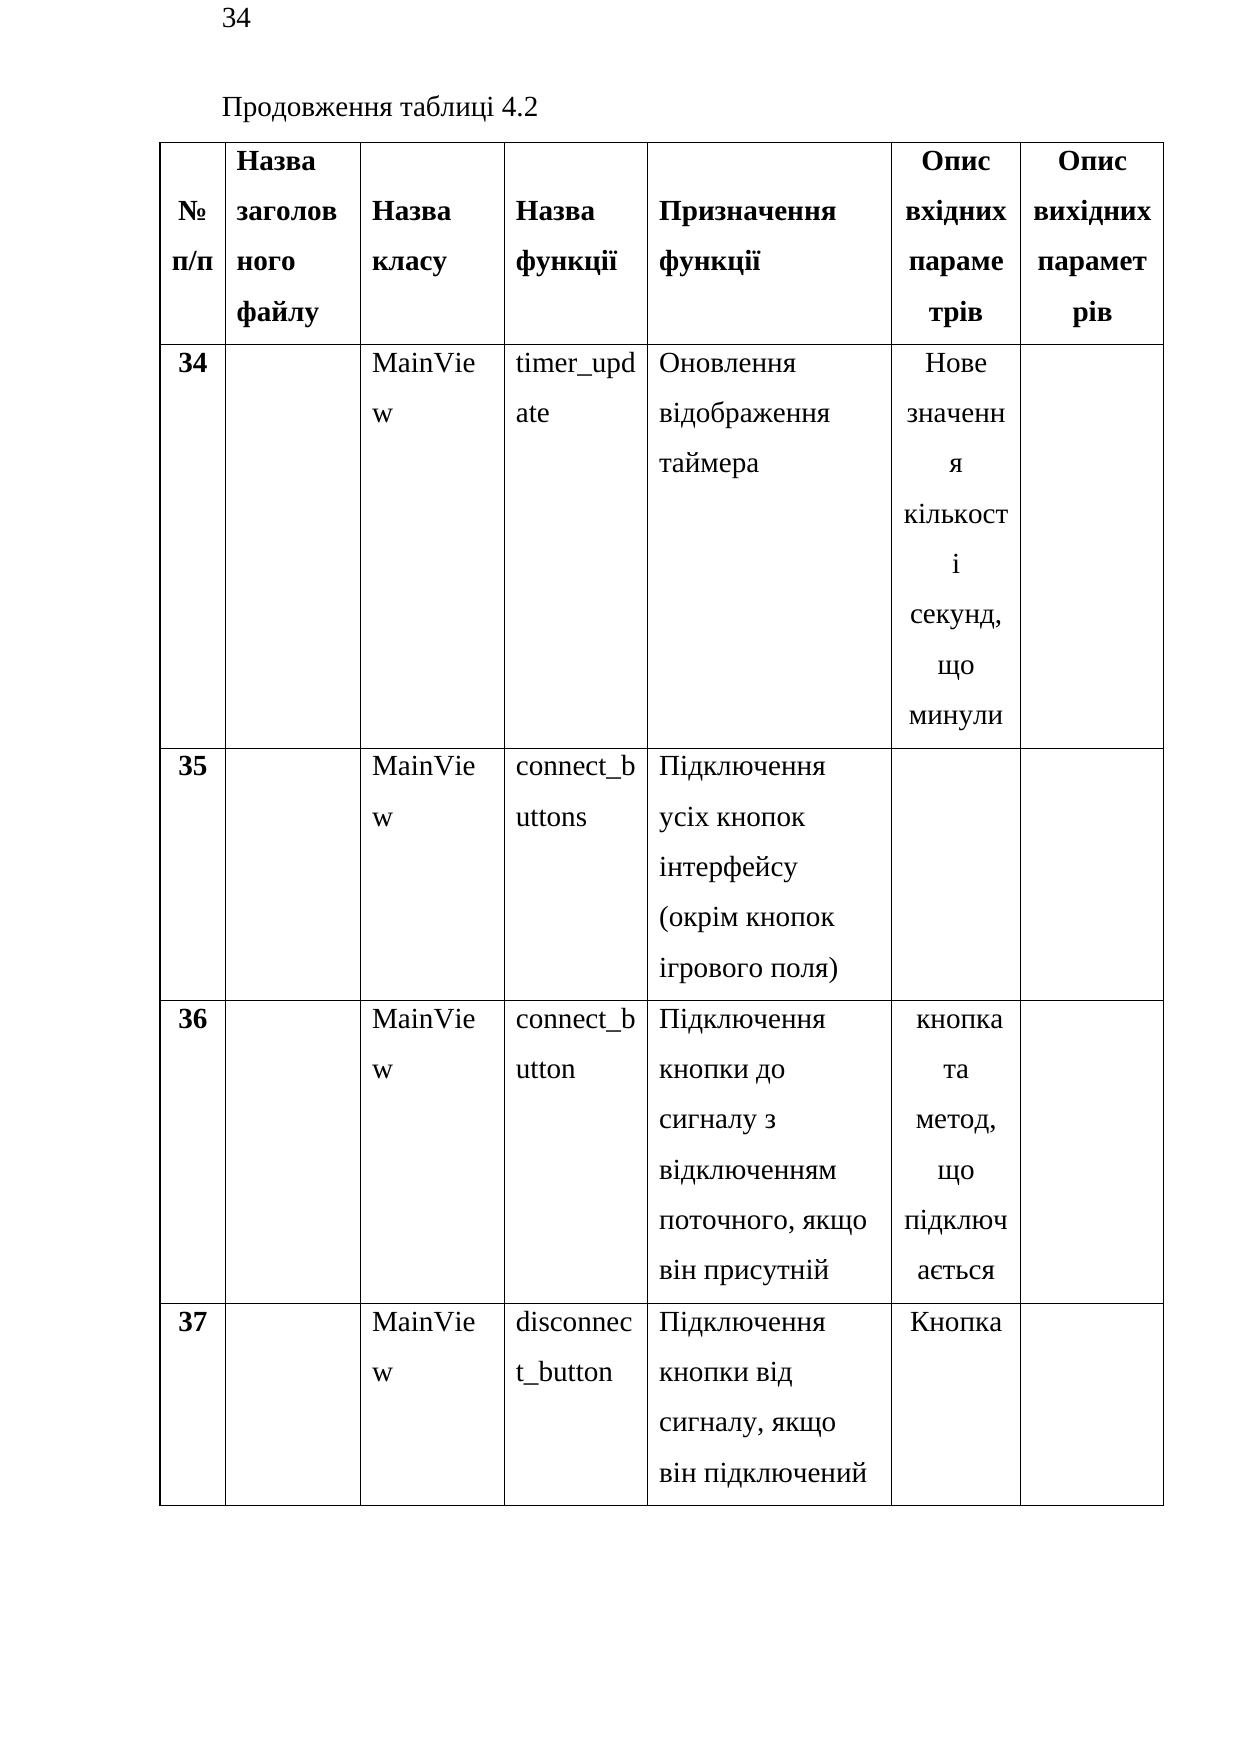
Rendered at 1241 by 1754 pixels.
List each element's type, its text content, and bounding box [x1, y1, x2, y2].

table_cell [226, 345, 360, 747]
table_cell 34 [161, 345, 225, 747]
table_cell [1021, 749, 1163, 1000]
table_cell MainView [361, 1304, 504, 1505]
table_cell Оновлення відображення таймера [648, 345, 891, 747]
table_cell MainView [361, 345, 504, 747]
table_cell Кнопка [892, 1304, 1020, 1505]
table_cell [892, 749, 1020, 1000]
table_cell 35 [161, 749, 225, 1000]
table_cell Підключення кнопки від сигналу, якщо він підключений [648, 1304, 891, 1505]
table_header № п/п [161, 143, 225, 344]
table_header Назва класу [361, 143, 504, 344]
table_cell connect_button [505, 1001, 647, 1303]
table_cell connect_buttons [505, 749, 647, 1000]
table_cell Підключення усіх кнопок інтерфейсу (окрім кнопок ігрового поля) [648, 749, 891, 1000]
table_cell [1021, 345, 1163, 747]
table_cell кнопка та метод, що підключається [892, 1001, 1020, 1303]
table_cell Нове значення кількості секунд, що минули [892, 345, 1020, 747]
table_cell [226, 1304, 360, 1505]
table_cell timer_update [505, 345, 647, 747]
table_cell [1021, 1001, 1163, 1303]
table_header Назва заголовного файлу [226, 143, 360, 344]
table_cell 37 [161, 1304, 225, 1505]
table_cell [1021, 1304, 1163, 1505]
table_cell MainView [361, 749, 504, 1000]
table_cell 36 [161, 1001, 225, 1303]
table_cell Підключення кнопки до сигналу з відключенням поточного, якщо він присутній [648, 1001, 891, 1303]
text Продовження таблиці 4.2 [148, 89, 1152, 122]
table_header Опис вихідних параметрів [1021, 143, 1163, 344]
table_cell [226, 749, 360, 1000]
table_header Опис вхідних параметрів [892, 143, 1020, 344]
table_cell [226, 1001, 360, 1303]
table_cell disconnect_button [505, 1304, 647, 1505]
table_header Назва функції [505, 143, 647, 344]
table_cell MainView [361, 1001, 504, 1303]
table_header Призначення функції [648, 143, 891, 344]
